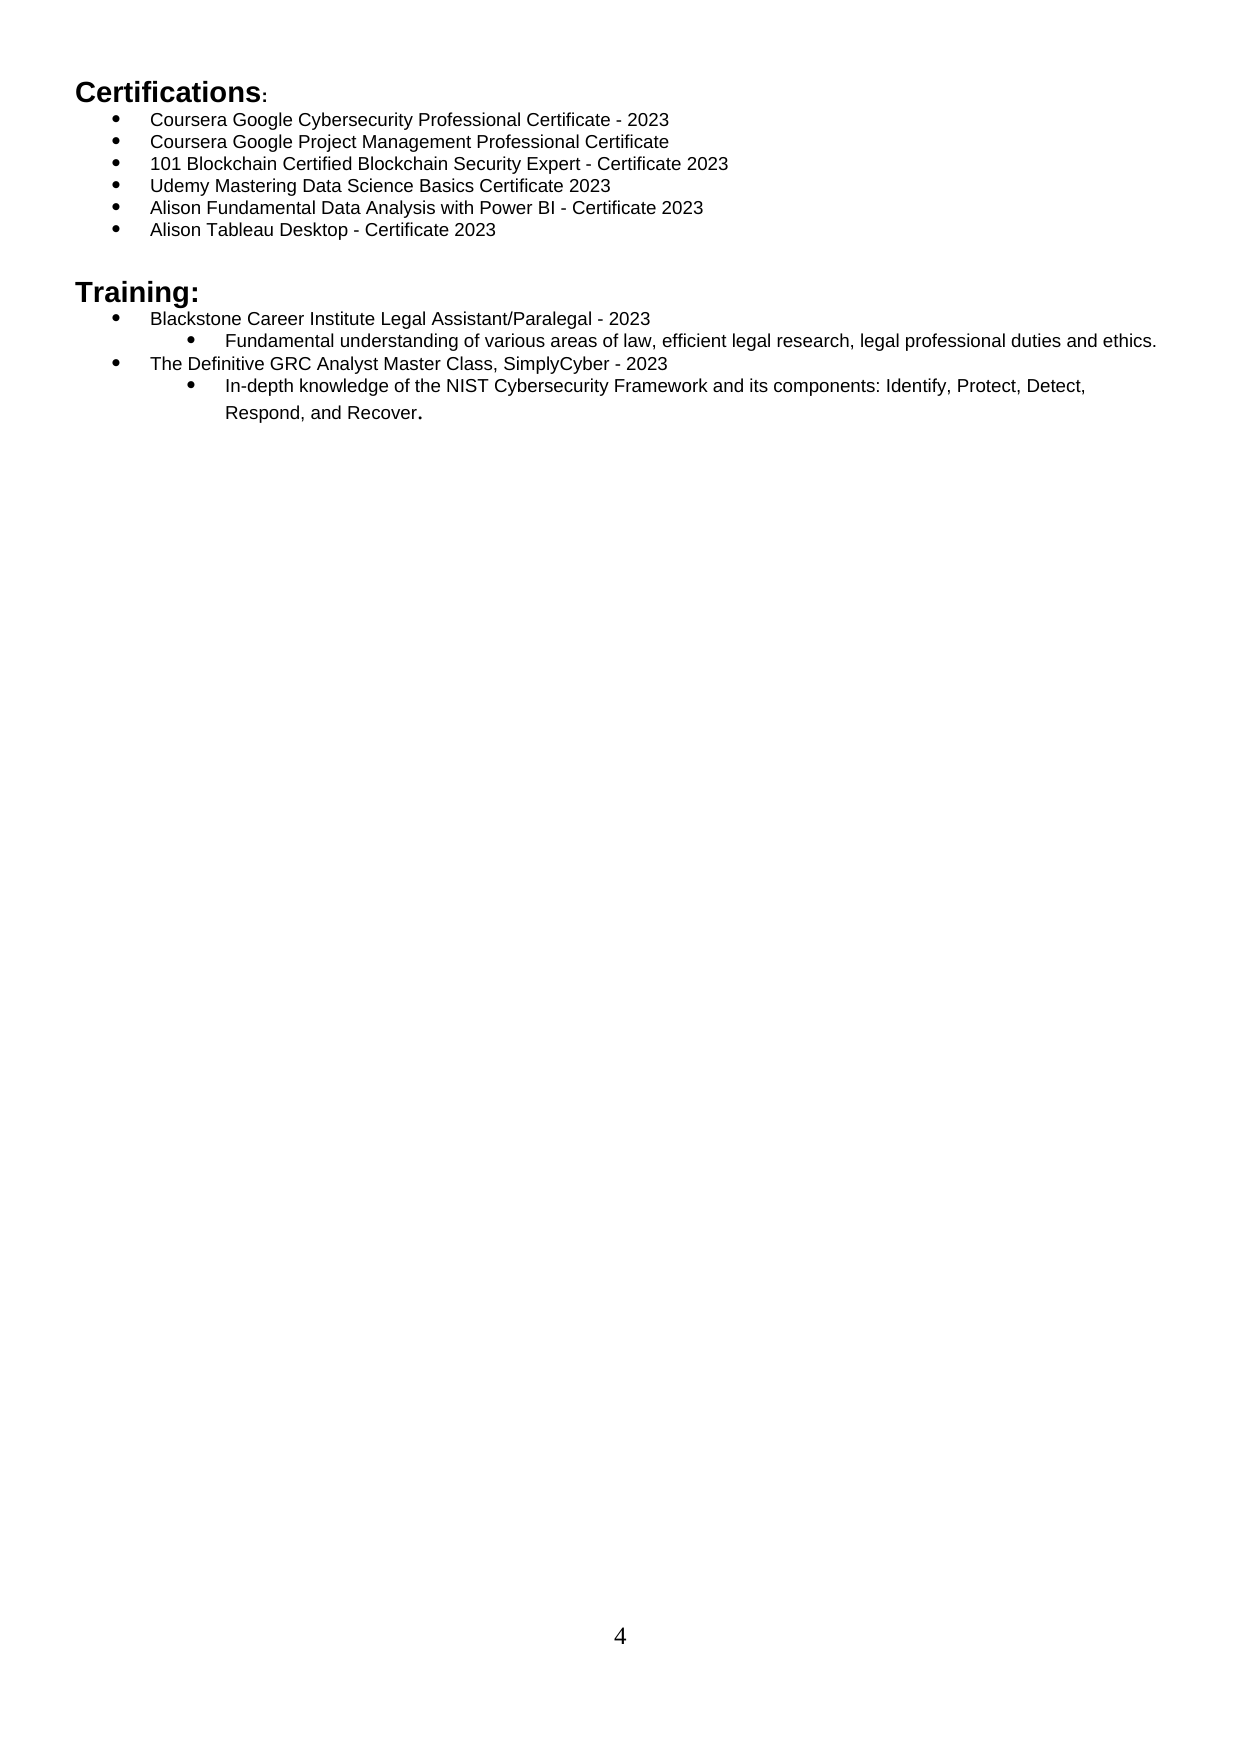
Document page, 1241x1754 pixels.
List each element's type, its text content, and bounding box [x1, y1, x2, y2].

list Coursera Google Project Management Professional Certificate [112, 131, 1165, 153]
list Alison Tableau Desktop - Certificate 2023 [112, 219, 1165, 241]
list Blackstone Career Institute Legal Assistant/Paralegal - 2023 [112, 308, 1165, 330]
text Certifications: [75, 75, 1165, 108]
list The Definitive GRC Analyst Master Class, SimplyCyber - 2023 [112, 352, 1165, 374]
list Coursera Google Cybersecurity Professional Certificate - 2023 [112, 108, 1165, 131]
text Training: [75, 274, 1165, 308]
list Alison Fundamental Data Analysis with Power BI - Certificate 2023 [112, 197, 1165, 219]
list In-depth knowledge of the NIST Cybersecurity Framework and its components: Identify, Protect, Detect, Respond, and Recover. [187, 374, 1165, 425]
list Fundamental understanding of various areas of law, efficient legal research, legal professional duties and ethics. [187, 330, 1165, 352]
list 101 Blockchain Certified Blockchain Security Expert - Certificate 2023 [112, 153, 1165, 175]
list Udemy Mastering Data Science Basics Certificate 2023 [112, 175, 1165, 197]
